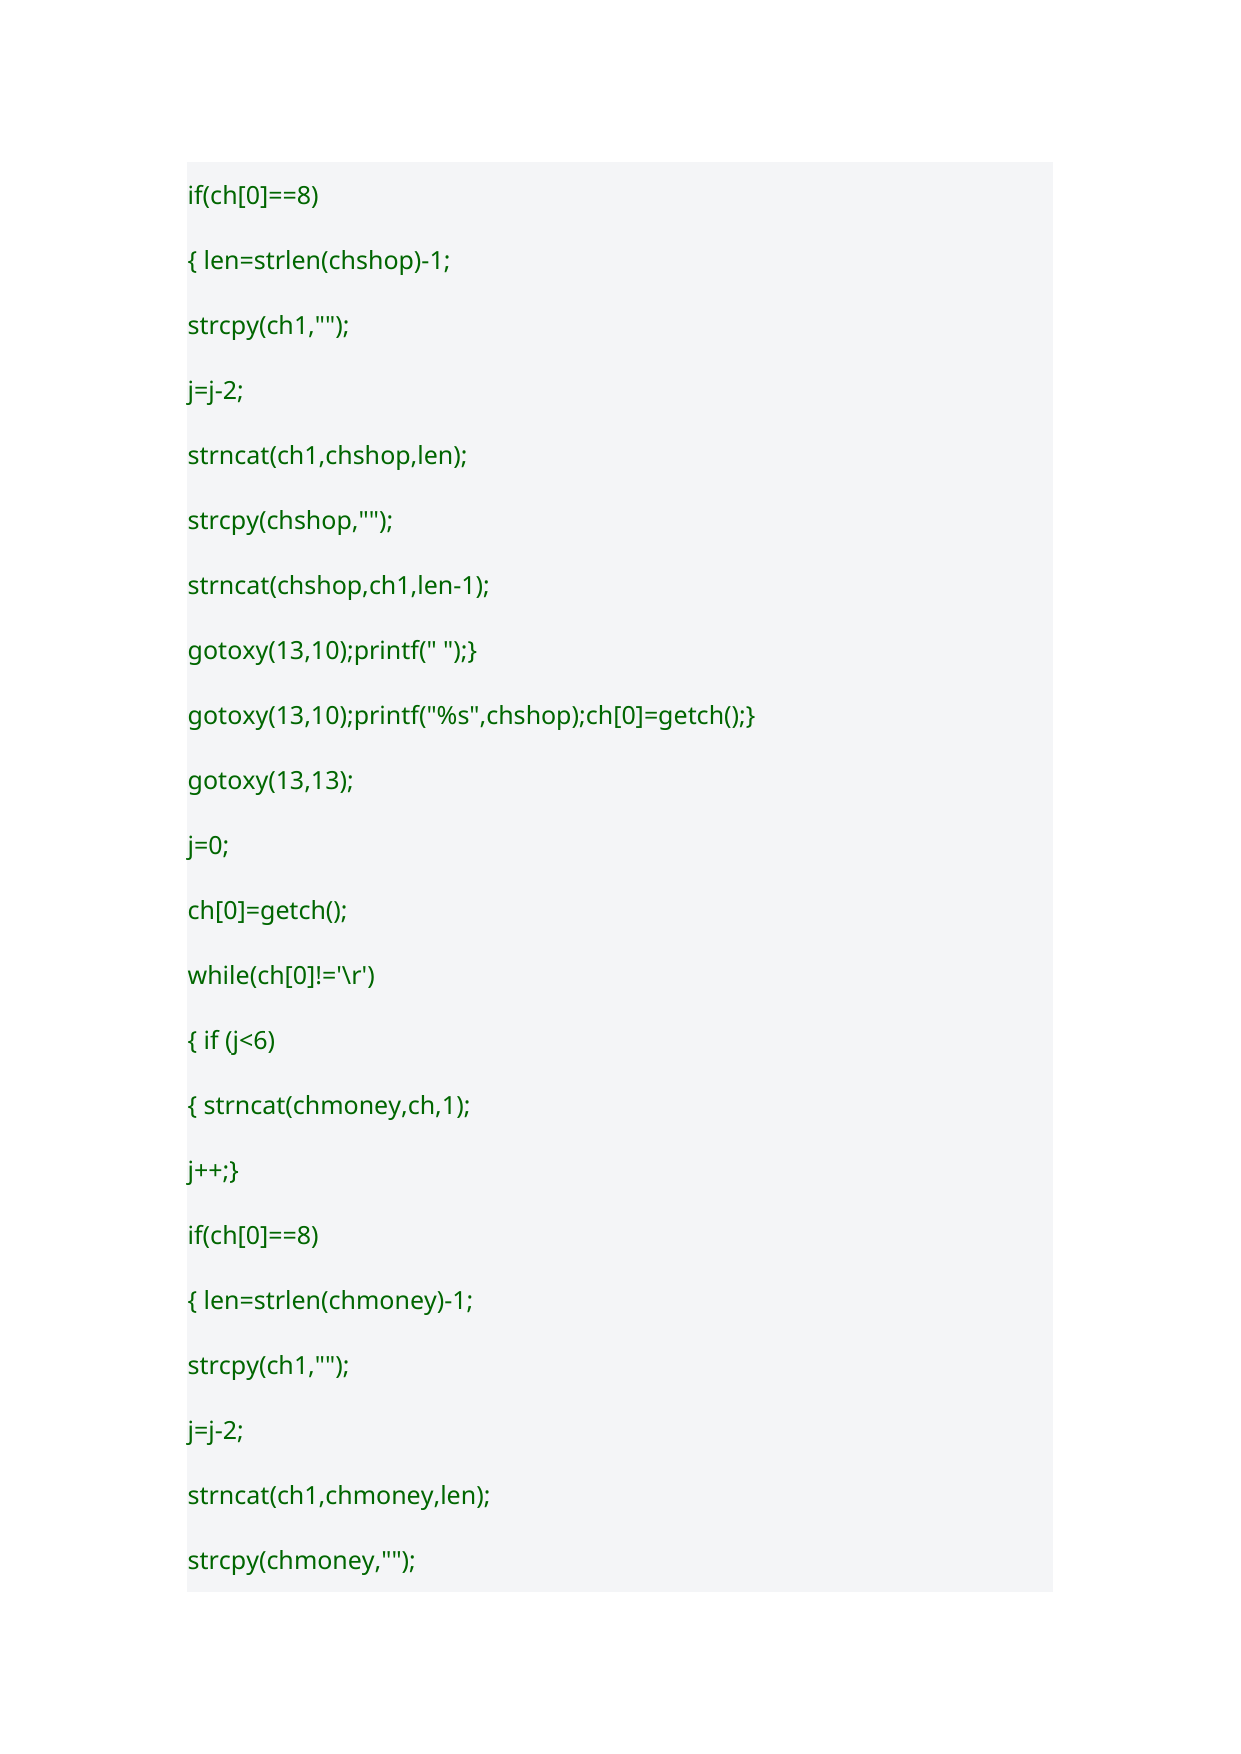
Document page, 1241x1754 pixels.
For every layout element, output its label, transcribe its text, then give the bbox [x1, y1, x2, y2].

text strcpy(chshop,""); [187, 487, 1053, 552]
text j=0; [187, 812, 1053, 877]
text if(ch[0]==8) [187, 1202, 1053, 1267]
text { strncat(chmoney,ch,1); [187, 1072, 1053, 1137]
text strncat(chshop,ch1,len-1); [187, 552, 1053, 617]
text if(ch[0]==8) [187, 162, 1053, 227]
text strcpy(ch1,""); [187, 1332, 1053, 1397]
text gotoxy(13,10);printf(" ");} [187, 617, 1053, 682]
text { len=strlen(chmoney)-1; [187, 1267, 1053, 1332]
text while(ch[0]!='\r') [187, 942, 1053, 1007]
text strcpy(chmoney,""); [187, 1527, 1053, 1592]
text j=j-2; [187, 1397, 1053, 1462]
text j=j-2; [187, 357, 1053, 422]
text strncat(ch1,chmoney,len); [187, 1462, 1053, 1527]
text { if (j<6) [187, 1007, 1053, 1072]
text gotoxy(13,10);printf("%s",chshop);ch[0]=getch();} [187, 682, 1053, 747]
text { len=strlen(chshop)-1; [187, 227, 1053, 292]
text j++;} [187, 1137, 1053, 1202]
text strcpy(ch1,""); [187, 292, 1053, 357]
text gotoxy(13,13); [187, 747, 1053, 812]
text ch[0]=getch(); [187, 877, 1053, 942]
text strncat(ch1,chshop,len); [187, 422, 1053, 487]
